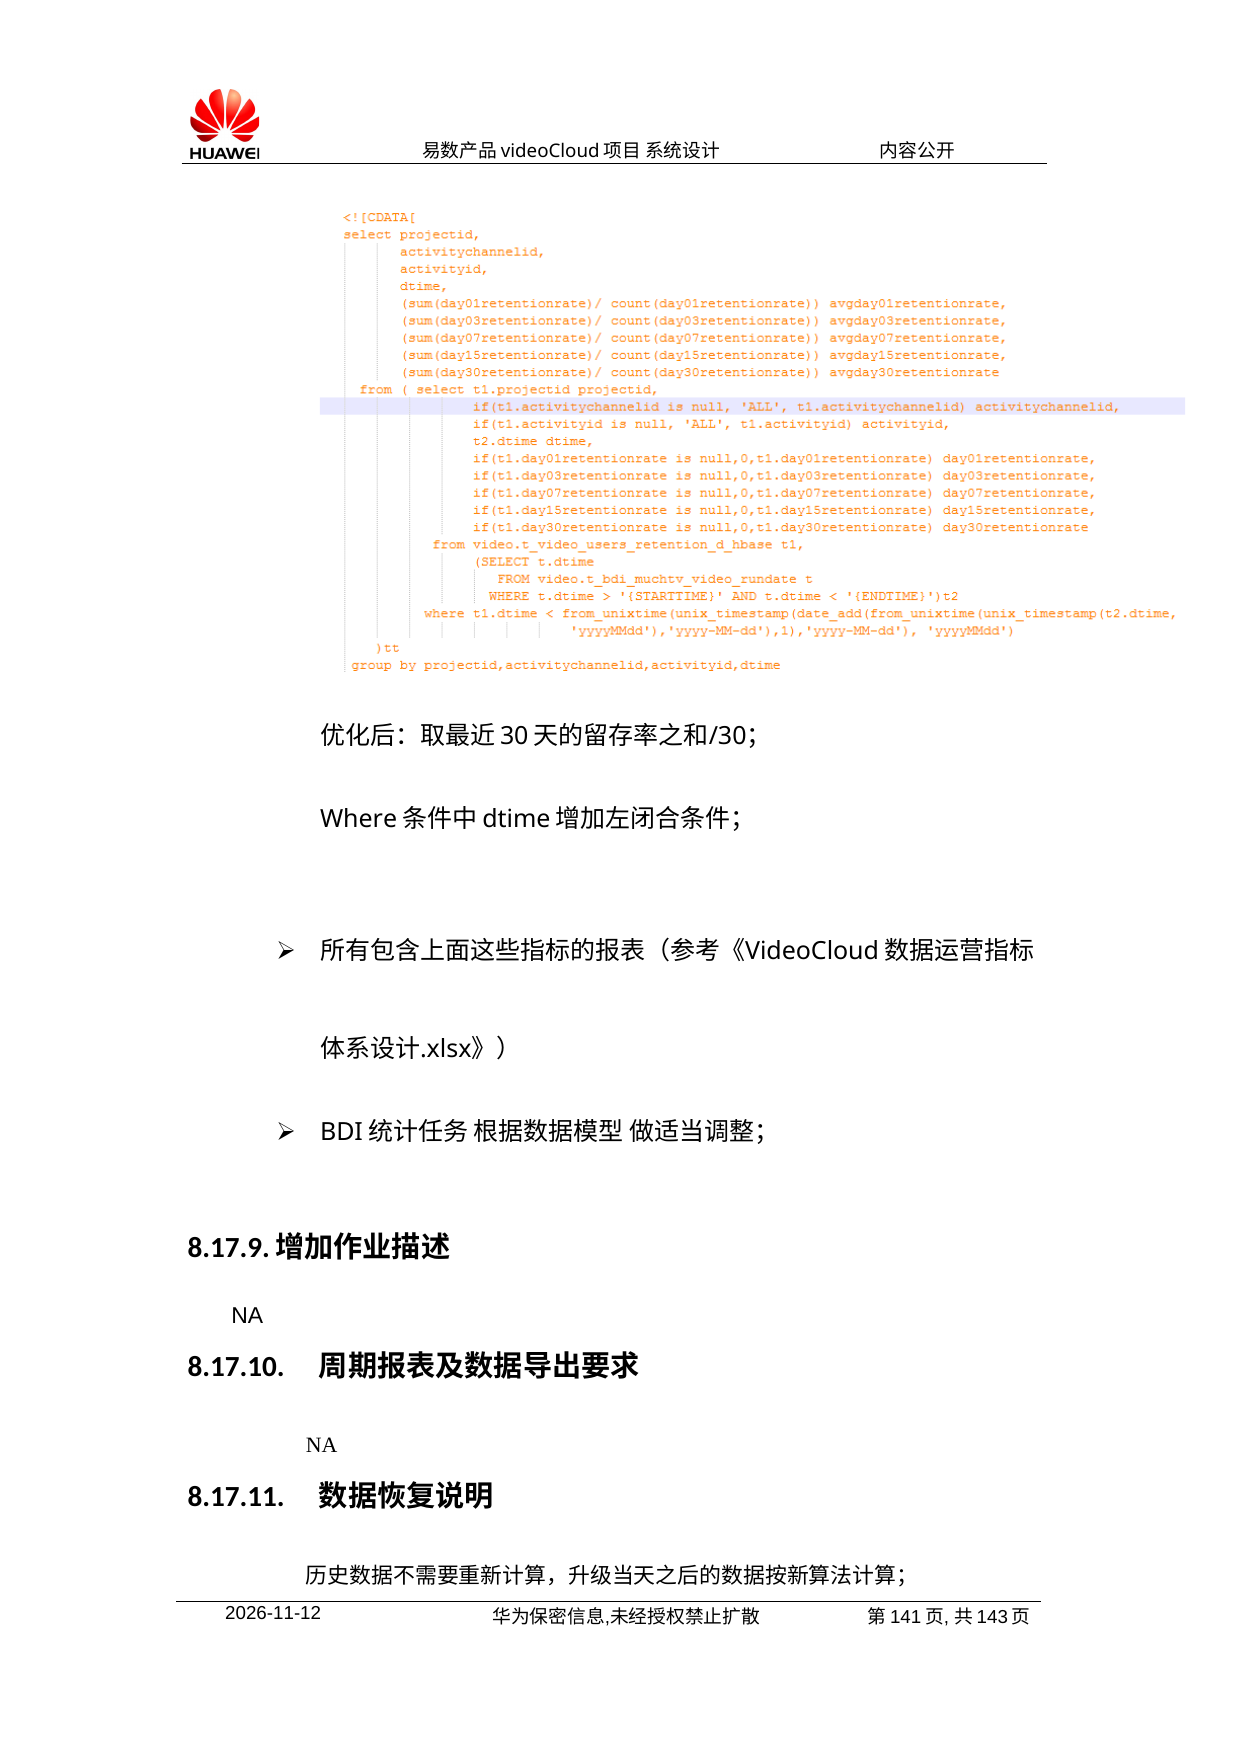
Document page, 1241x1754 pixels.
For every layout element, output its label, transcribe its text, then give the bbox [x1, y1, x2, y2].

list 所有包含上面这些指标的报表（参考《VideoCloud数据运营指标体系设计.xlsx》） [276, 916, 1053, 1079]
picture [190, 89, 260, 159]
text 数据恢复说明 [187, 1461, 1053, 1526]
text 历史数据不需要重新计算，升级当天之后的数据按新算法计算； [306, 1558, 1053, 1591]
text 增加作业描述 [187, 1213, 1053, 1278]
text NA [306, 1428, 1053, 1461]
list BDI统计任务 根据数据模型 做适当调整； [276, 1097, 1053, 1162]
text NA [187, 1299, 1053, 1331]
picture [319, 208, 1185, 672]
text 优化后：取最近30天的留存率之和/30； [320, 701, 1053, 766]
text 周期报表及数据导出要求 [187, 1331, 1053, 1396]
text Where条件中dtime增加左闭合条件； [320, 784, 1053, 849]
